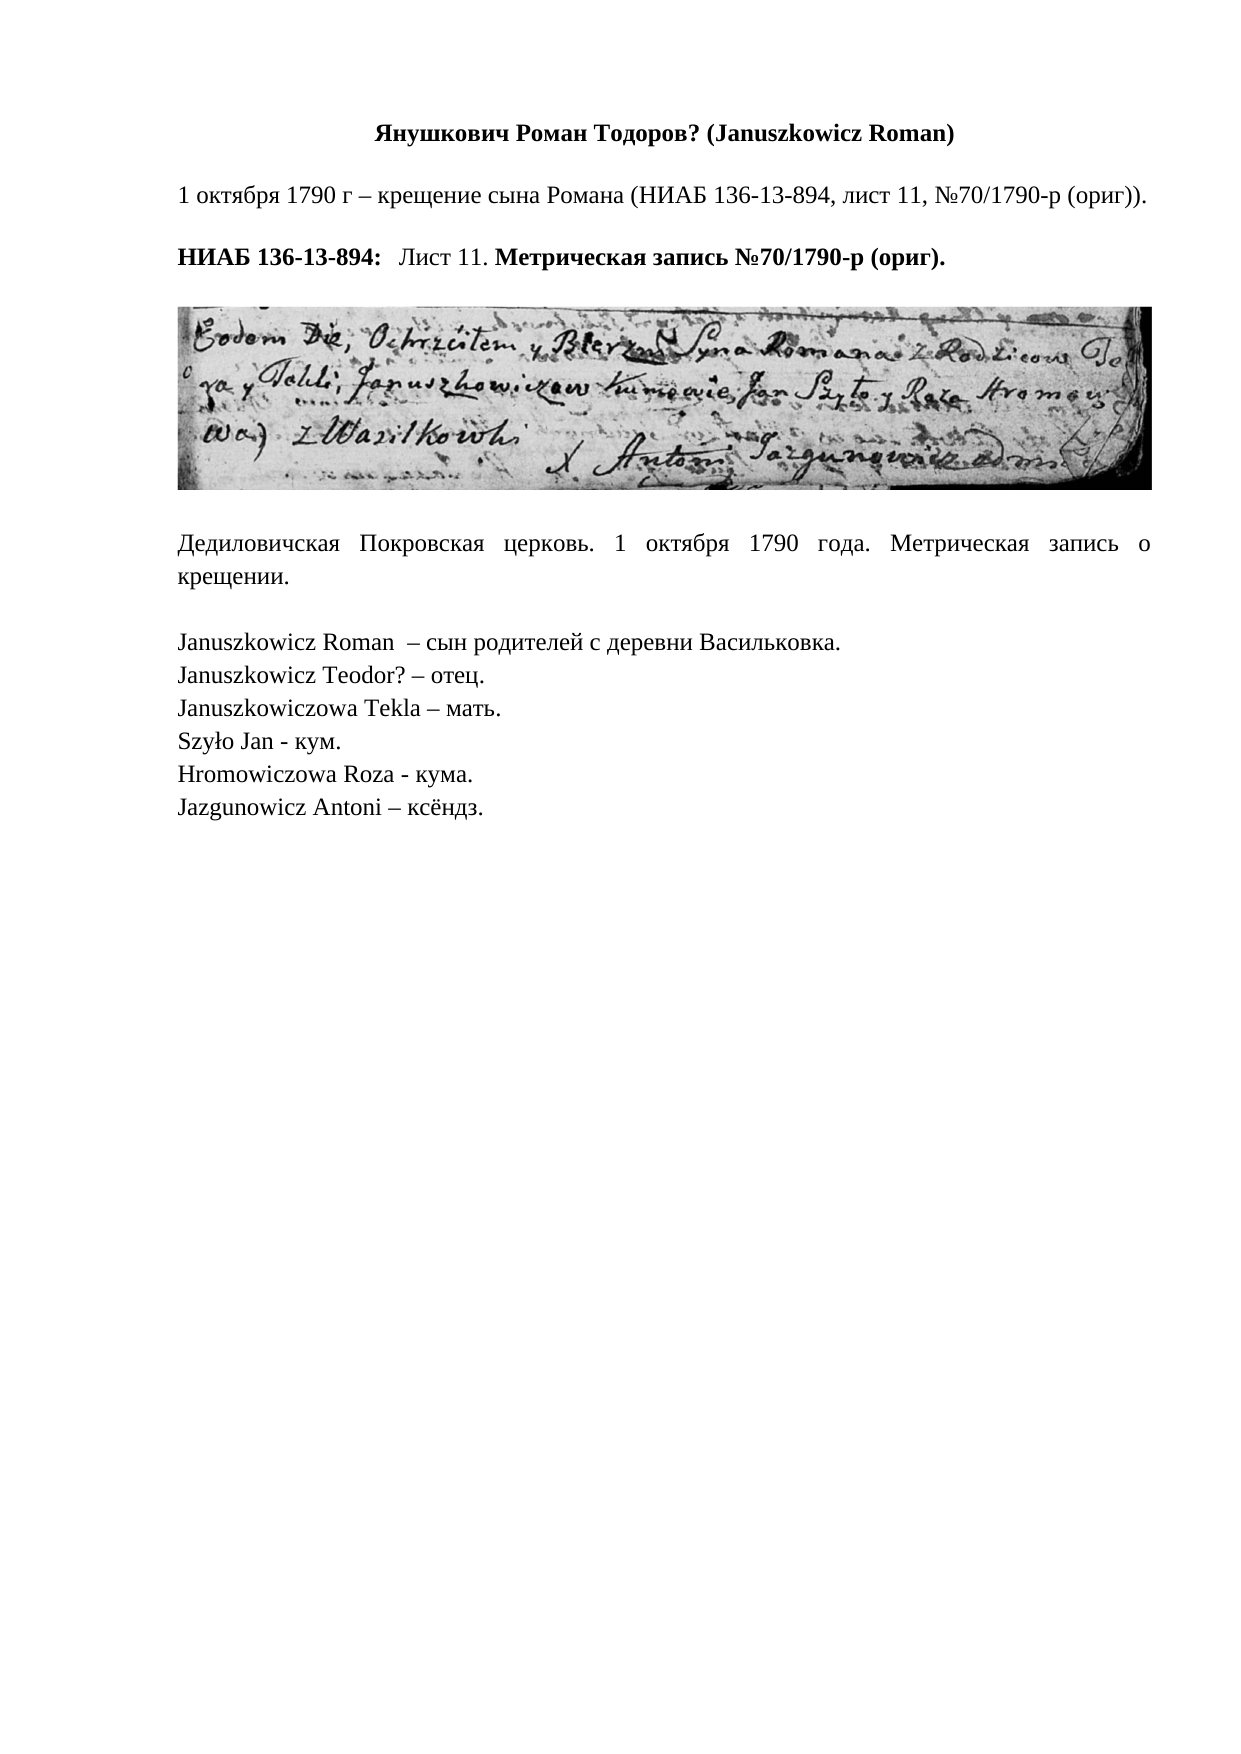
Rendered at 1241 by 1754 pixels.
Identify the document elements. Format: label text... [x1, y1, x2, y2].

text НИАБ 136-13-894: Лист 11. Метрическая запись №70/1790-р (ориг). [177, 242, 1152, 271]
text Янушкович Роман Тодоров? (Januszkowicz Roman) [177, 118, 1152, 147]
text Дедиловичская Покровская церковь. 1 октября 1790 года. Метрическая запись о крещении. [177, 528, 1152, 590]
text Januszkowicz Teodor? – отец. [177, 660, 1152, 689]
text Januszkowiczowa Tekla – мать. [177, 693, 1152, 722]
text Hromowiczowa Roza - кума. [177, 759, 1152, 788]
text 1 октября 1790 г – крещение сына Романа (НИАБ 136-13-894, лист 11, №70/1790-р (ориг)). [177, 180, 1152, 209]
text Jazgunowicz Antoni – ксёндз. [177, 792, 1152, 821]
picture [178, 307, 1151, 490]
text Szyło Jan - кум. [177, 726, 1152, 755]
text Januszkowicz Roman – сын родителей с деревни Васильковка. [177, 627, 1152, 656]
